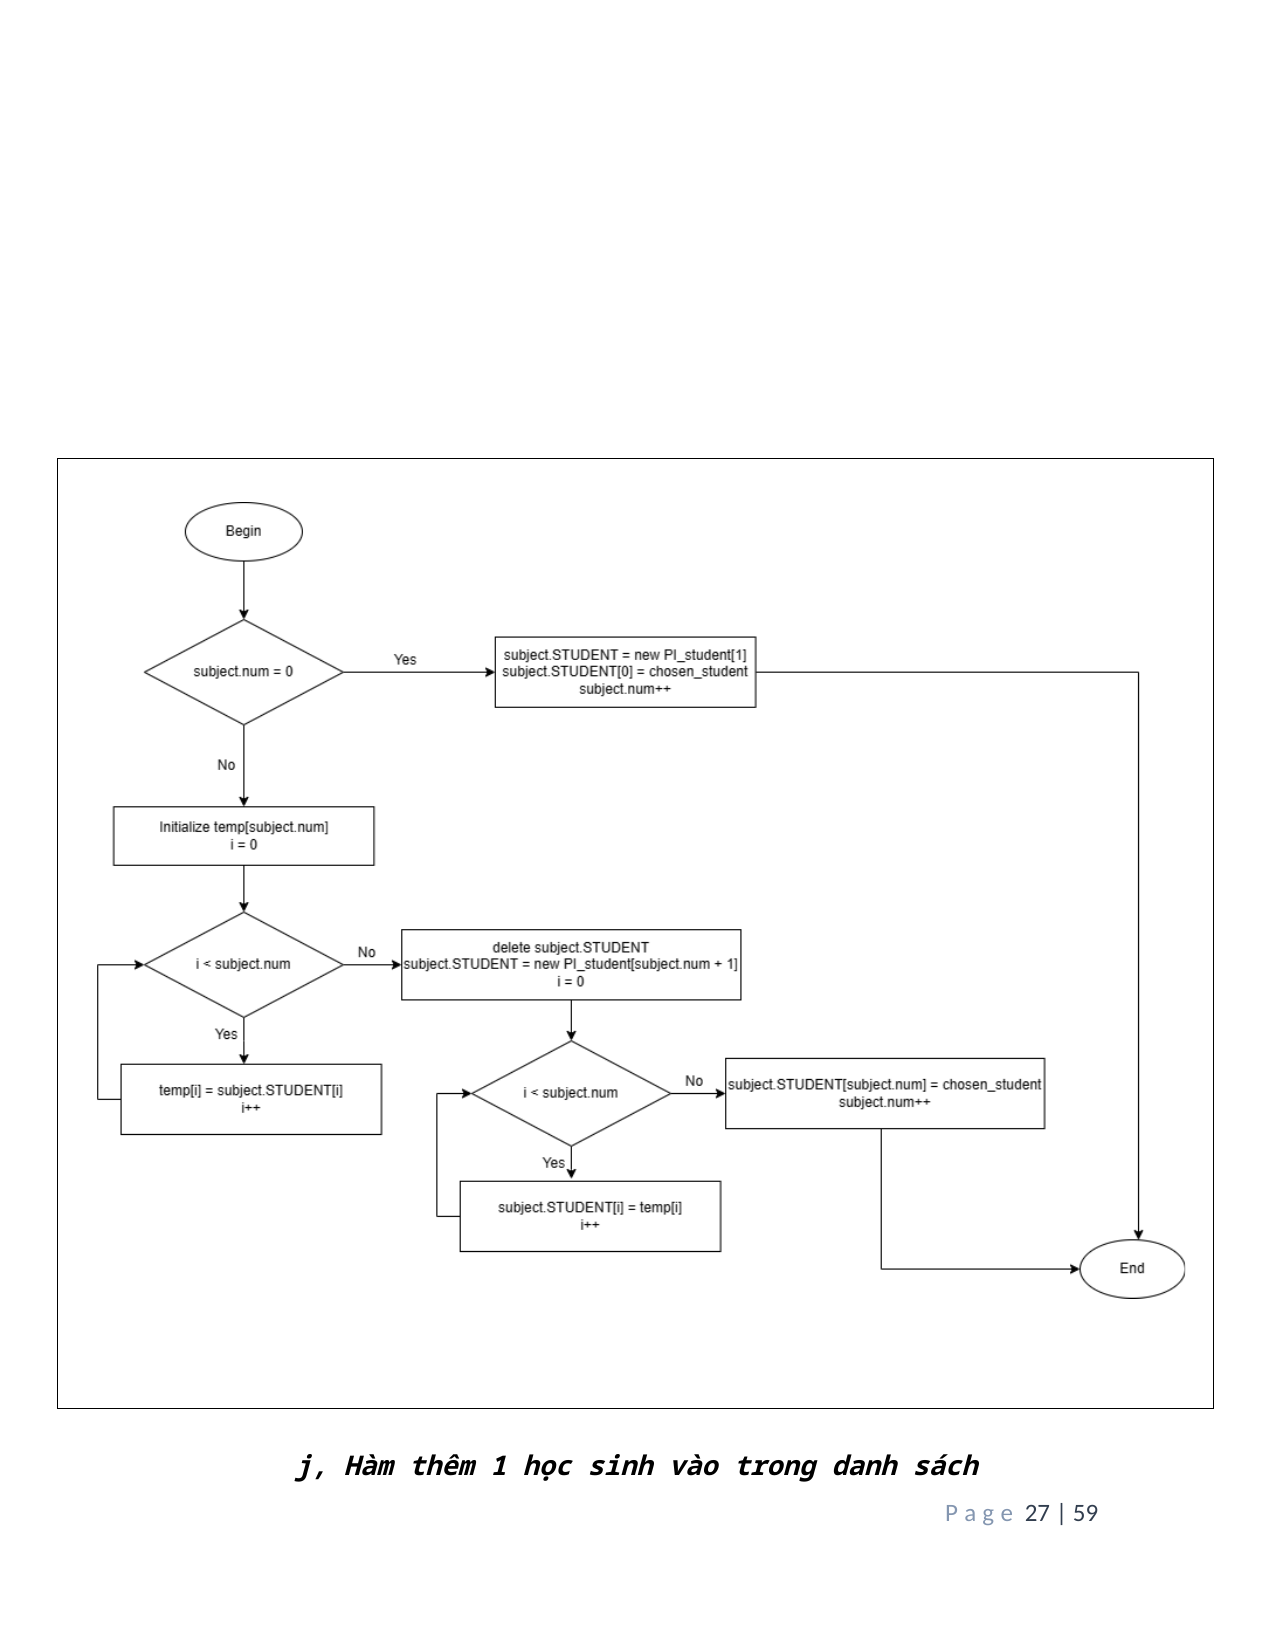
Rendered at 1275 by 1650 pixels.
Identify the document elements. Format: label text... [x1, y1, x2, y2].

text j, Hàm thêm 1 học sinh vào trong danh sách [150, 1447, 1125, 1484]
picture [89, 502, 1186, 1299]
